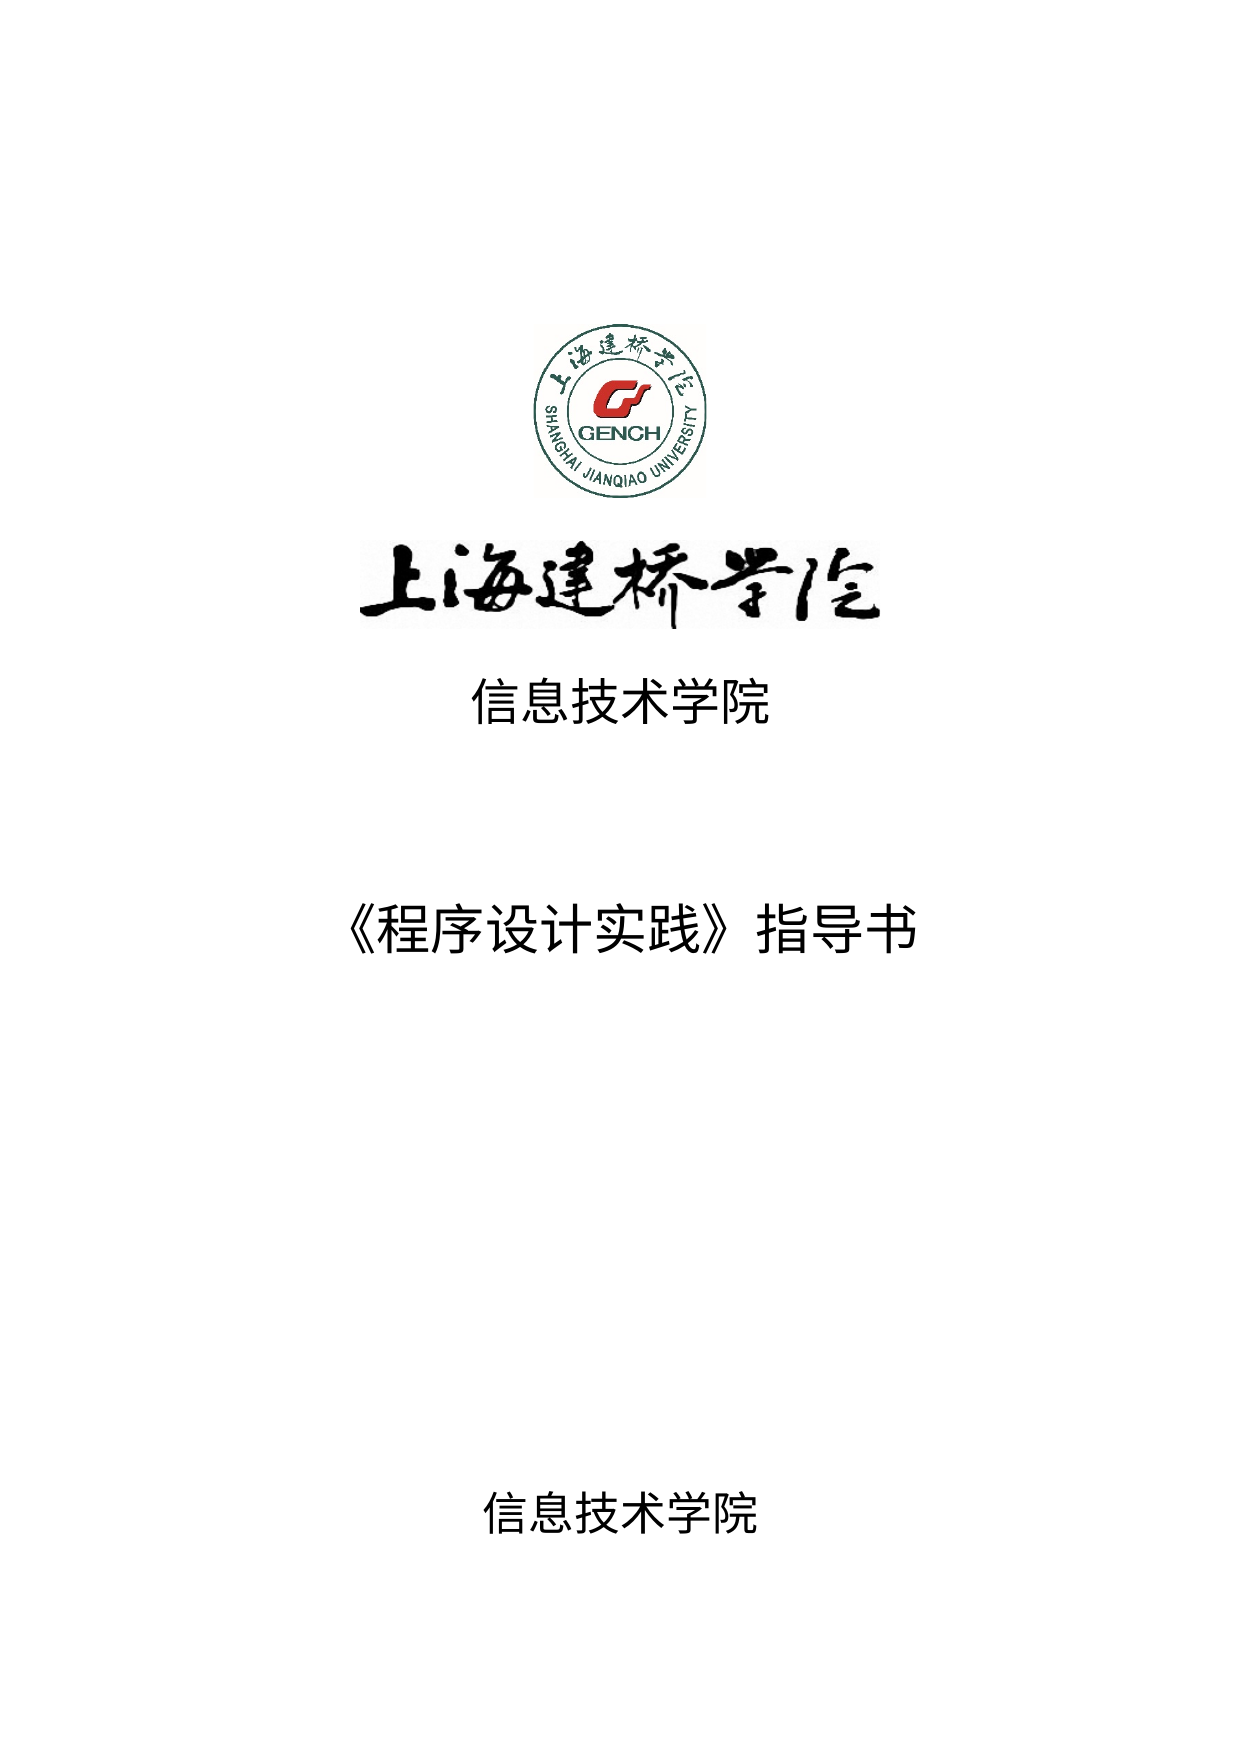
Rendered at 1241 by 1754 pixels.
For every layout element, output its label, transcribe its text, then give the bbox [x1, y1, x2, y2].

picture [533, 324, 707, 498]
text 信息技术学院 [187, 1462, 1053, 1559]
picture [360, 540, 880, 629]
text 信息技术学院 [187, 649, 1053, 747]
text 《程序设计实践》指导书 [187, 877, 1053, 974]
